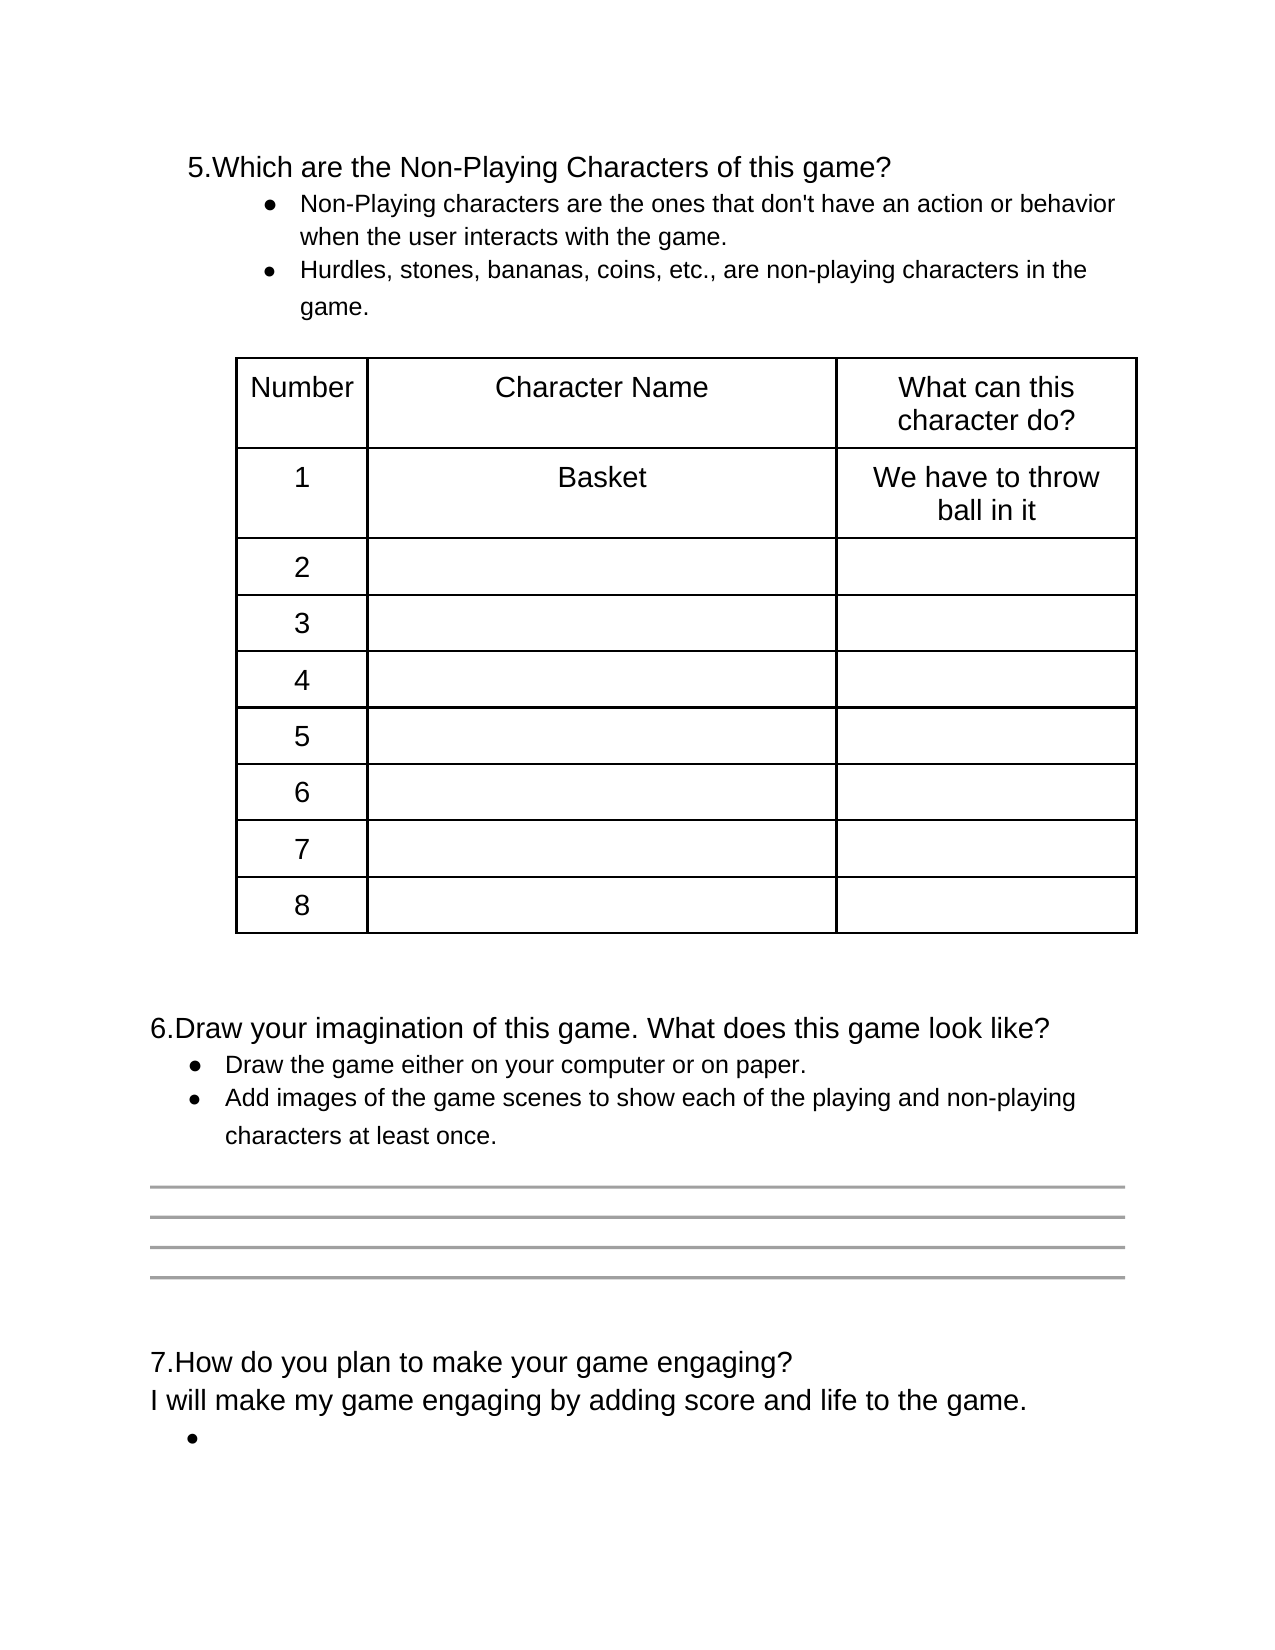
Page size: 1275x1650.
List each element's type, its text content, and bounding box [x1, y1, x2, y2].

list Non-Playing characters are the ones that don't have an action or behavior when the user interacts with the game. [262, 188, 1125, 250]
table_cell 1 [238, 449, 366, 537]
table_cell We have to throw ball in it [838, 449, 1135, 537]
table_cell 3 [238, 596, 366, 650]
table_cell 7 [238, 821, 366, 876]
table_cell [838, 596, 1135, 650]
text 7.How do you plan to make your game engaging? [150, 1345, 1125, 1378]
list Draw the game either on your computer or on paper. [187, 1050, 1125, 1079]
table_cell Basket [369, 449, 835, 537]
table_header What can this character do? [838, 359, 1135, 447]
table_cell 6 [238, 765, 366, 819]
table_cell [838, 878, 1135, 932]
table_cell [369, 821, 835, 876]
table_cell [369, 596, 835, 650]
text 5.Which are the Non-Playing Characters of this game? [187, 150, 1125, 183]
table_cell [369, 709, 835, 763]
table_header Number [238, 359, 366, 447]
table_cell [838, 652, 1135, 706]
list Add images of the game scenes to show each of the playing and non-playing characters at least once. [187, 1083, 1125, 1150]
table_cell 4 [238, 652, 366, 706]
table_cell [369, 539, 835, 593]
table_cell [369, 878, 835, 932]
table_cell 2 [238, 539, 366, 593]
table_cell 8 [238, 878, 366, 932]
table_cell 5 [238, 709, 366, 763]
text 6.Draw your imagination of this game. What does this game look like? [150, 1011, 1125, 1045]
table_cell [838, 709, 1135, 763]
table_header Character Name [369, 359, 835, 447]
table_cell [369, 765, 835, 819]
list Hurdles, stones, bananas, coins, etc., are non-playing characters in the game. [262, 254, 1125, 322]
table_cell [369, 652, 835, 706]
table_cell [838, 765, 1135, 819]
text I will make my game engaging by adding score and life to the game. [150, 1383, 1125, 1417]
table_cell [838, 821, 1135, 876]
table_cell [838, 539, 1135, 593]
